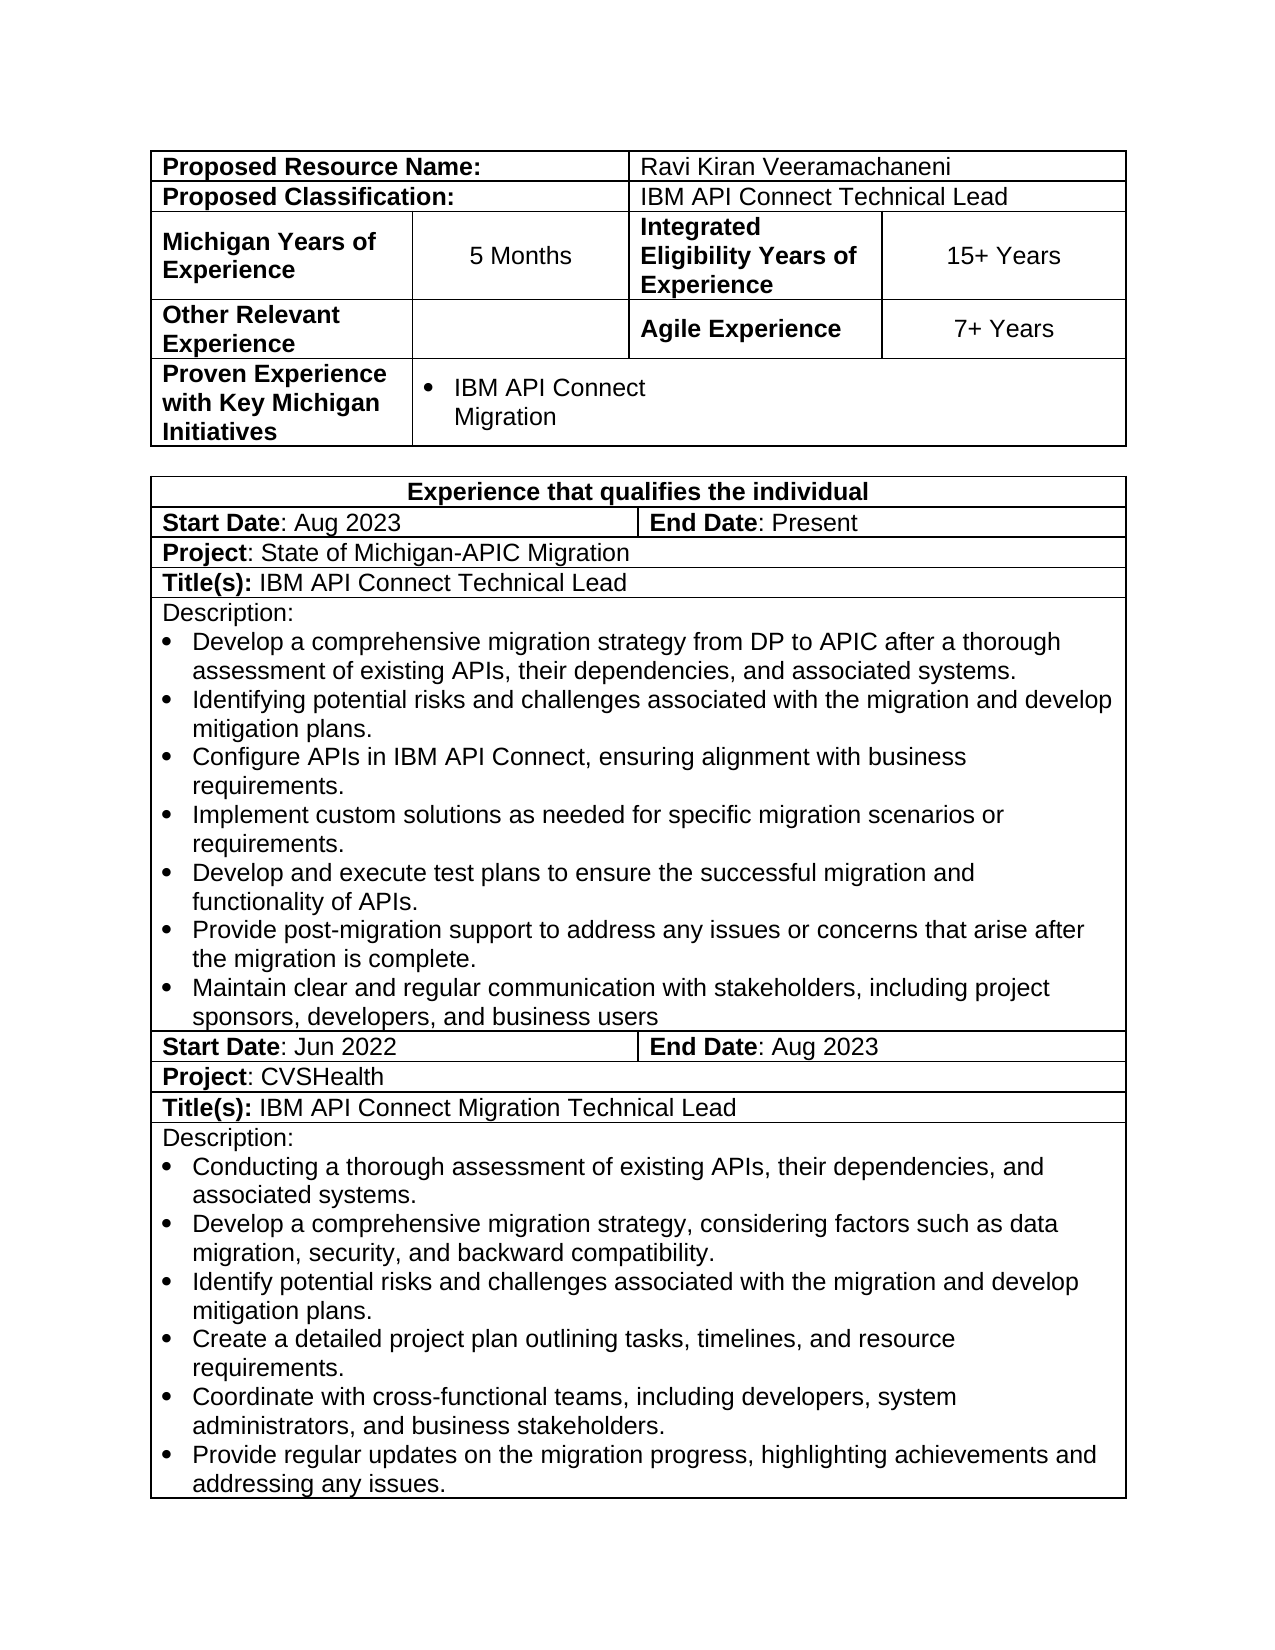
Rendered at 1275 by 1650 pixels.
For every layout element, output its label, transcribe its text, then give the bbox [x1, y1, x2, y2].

table_cell Description: Develop a comprehensive migration strategy from DP to APIC after a thorough assessment of existing APIs, their dependencies, and associated systems. Identifying potential risks and challenges associated with the migration and develop mitigation plans. Configure APIs in IBM API Connect, ensuring alignment with business requirements. Implement custom solutions as needed for specific migration scenarios or requirements. Develop and execute test plans to ensure the successful migration and functionality of APIs. Provide post-migration support to address any issues or concerns that arise after the migration is complete. Maintain clear and regular communication with stakeholders, including project sponsors, developers, and business users [152, 598, 1125, 1030]
table_cell Project: State of Michigan-APIC Migration [152, 538, 1125, 567]
table_header Experience that qualifies the individual [152, 477, 1125, 506]
table_header Ravi Kiran Veeramachaneni [630, 152, 1125, 180]
table_cell Start Date: Jun 2022 [152, 1032, 637, 1061]
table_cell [152, 1123, 1125, 1497]
table_cell [413, 300, 628, 357]
table_cell Michigan Years of Experience [152, 212, 412, 298]
table_cell Other Relevant Experience [152, 300, 412, 357]
table_cell Title(s): IBM API Connect Technical Lead [152, 568, 1125, 597]
table_cell Start Date: Aug 2023 [152, 508, 637, 536]
table_cell Integrated Eligibility Years of Experience [630, 212, 881, 298]
table_cell IBM API Connect Technical Lead [630, 182, 1125, 211]
table_cell 7+ Years [883, 300, 1125, 357]
table_cell IBM API Connect Migration [413, 359, 760, 445]
table_cell [760, 359, 1125, 445]
table_cell Proven Experience with Key Michigan Initiatives [152, 359, 412, 445]
table_cell End Date: Aug 2023 [639, 1032, 1125, 1061]
table_header Proposed Resource Name: [152, 152, 628, 180]
table_cell End Date: Present [639, 508, 1125, 536]
table_cell 15+ Years [883, 212, 1125, 298]
table_cell 5 Months [413, 212, 628, 298]
table_cell Title(s): IBM API Connect Migration Technical Lead [152, 1093, 1125, 1121]
table_cell Proposed Classification: [152, 182, 628, 211]
table_cell Agile Experience [630, 300, 881, 357]
table_cell Project: CVSHealth [152, 1062, 1125, 1091]
